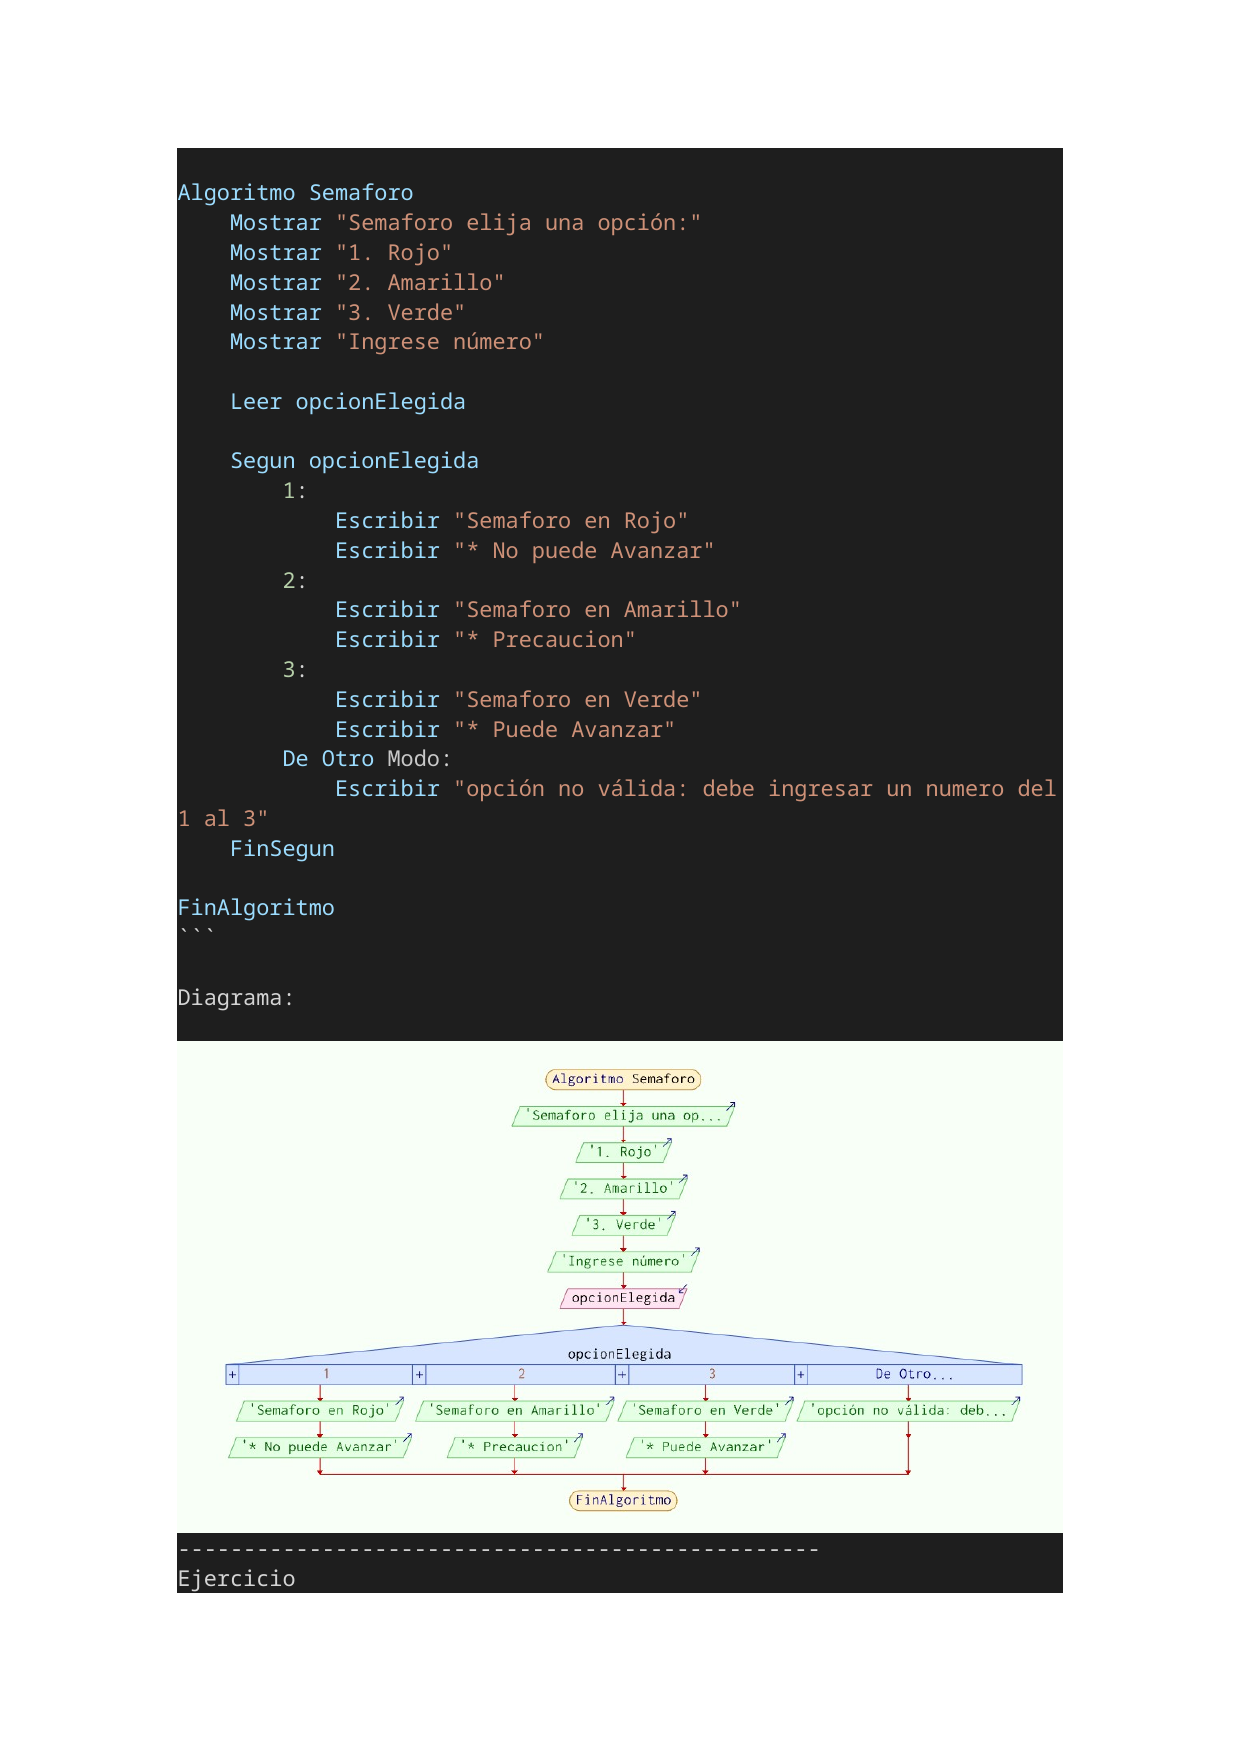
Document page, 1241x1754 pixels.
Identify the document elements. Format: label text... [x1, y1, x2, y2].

text Mostrar "1. Rojo" [177, 237, 1063, 267]
text Ejercicio [177, 1563, 1063, 1593]
text ``` [177, 922, 1063, 952]
text FinAlgoritmo [177, 892, 1063, 922]
text Mostrar "Ingrese número" [177, 326, 1063, 356]
text De Otro Modo: [177, 743, 1063, 773]
text Escribir "Semaforo en Verde" [177, 684, 1063, 713]
text Segun opcionElegida [177, 445, 1063, 475]
text Escribir "opción no válida: debe ingresar un numero del 1 al 3" [177, 773, 1063, 833]
text FinSegun [177, 833, 1063, 862]
text Escribir "* Precaucion" [177, 624, 1063, 654]
text Escribir "Semaforo en Amarillo" [177, 594, 1063, 624]
text 3: [177, 654, 1063, 684]
text Mostrar "Semaforo elija una opción:" [177, 207, 1063, 237]
text Mostrar "2. Amarillo" [177, 267, 1063, 296]
text Escribir "* Puede Avanzar" [177, 713, 1063, 743]
text Escribir "* No puede Avanzar" [177, 535, 1063, 564]
picture [177, 1041, 1063, 1533]
text Algoritmo Semaforo [177, 177, 1063, 207]
text ------------------------------------------------- [177, 1533, 1063, 1563]
text Leer opcionElegida [177, 386, 1063, 416]
text Escribir "Semaforo en Rojo" [177, 505, 1063, 535]
text 2: [177, 564, 1063, 594]
text Mostrar "3. Verde" [177, 296, 1063, 326]
text 1: [177, 475, 1063, 505]
text Diagrama: [177, 982, 1063, 1011]
